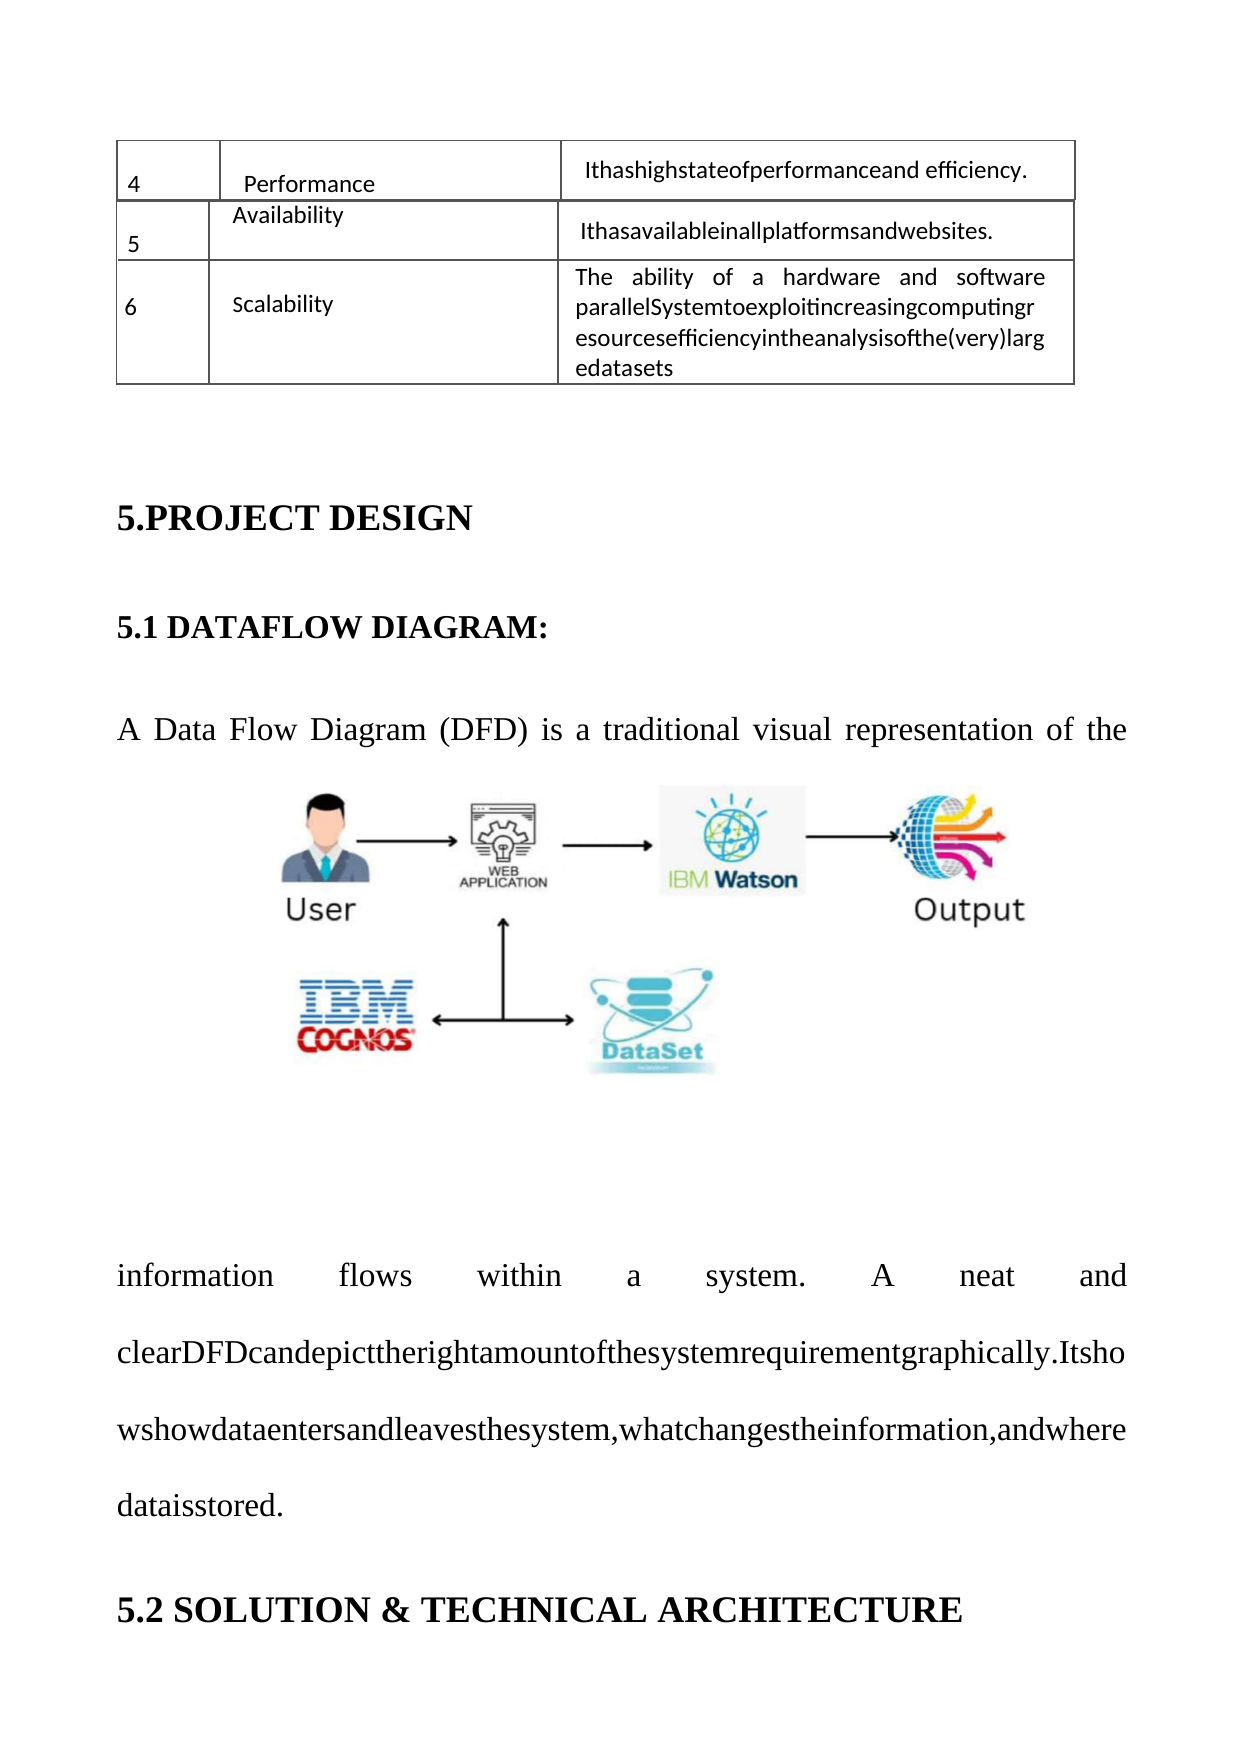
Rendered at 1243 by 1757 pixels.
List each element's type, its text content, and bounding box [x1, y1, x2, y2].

text 5.2 SOLUTION & TECHNICAL ARCHITECTURE [117, 1587, 1128, 1630]
picture [150, 749, 1137, 1134]
text 5.PROJECT DESIGN [117, 496, 1128, 539]
table_cell Performance [221, 141, 560, 198]
table_cell The ability of a hardware and software parallelSystemtoexploitincreasingcomputingresourcesefficiencyintheanalysisofthe(very)largedatasets [559, 261, 1073, 383]
table_cell 6 [117, 260, 208, 383]
table_cell Ithashighstateofperformanceand efficiency. [562, 141, 1074, 198]
table_cell 4 [118, 141, 219, 198]
table_header Availability [210, 202, 557, 259]
table_header Ithasavailableinallplatformsandwebsites. [559, 202, 1073, 259]
text 5.1 DATAFLOW DIAGRAM: [117, 607, 1128, 645]
table_header 5 [117, 202, 208, 259]
table_cell Scalability [210, 261, 557, 383]
